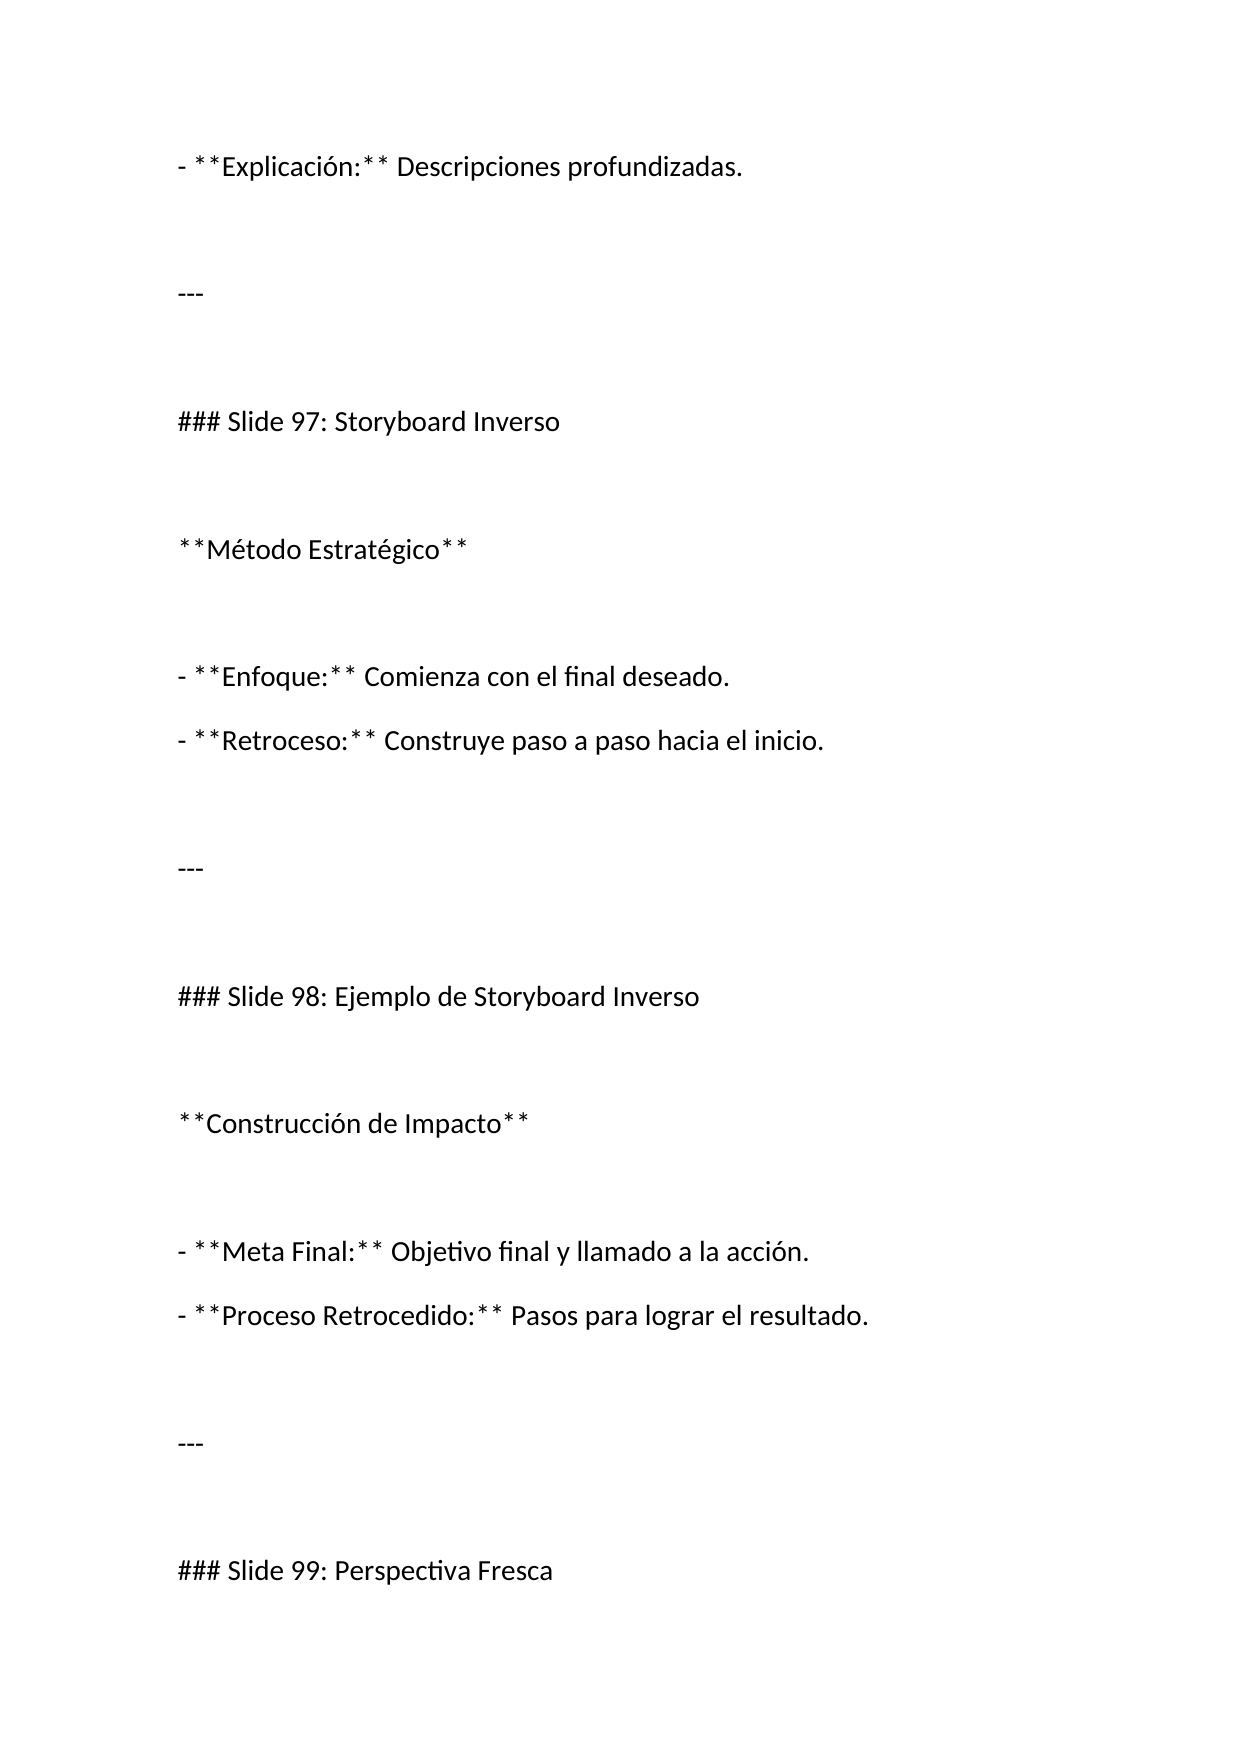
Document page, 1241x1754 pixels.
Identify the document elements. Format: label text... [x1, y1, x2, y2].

text --- [177, 275, 1063, 311]
text - **Explicación:** Descripciones profundizadas. [177, 148, 1063, 183]
text **Método Estratégico** [177, 531, 1063, 566]
text ### Slide 97: Storyboard Inverso [177, 403, 1063, 439]
text - **Retroceso:** Construye paso a paso hacia el inicio. [177, 722, 1063, 758]
text --- [177, 850, 1063, 886]
text - **Meta Final:** Objetivo final y llamado a la acción. [177, 1233, 1063, 1269]
text - **Proceso Retrocedido:** Pasos para lograr el resultado. [177, 1297, 1063, 1333]
text --- [177, 1425, 1063, 1460]
text ### Slide 99: Perspectiva Fresca [177, 1552, 1063, 1588]
text ### Slide 98: Ejemplo de Storyboard Inverso [177, 978, 1063, 1013]
text - **Enfoque:** Comienza con el final deseado. [177, 658, 1063, 694]
text **Construcción de Impacto** [177, 1105, 1063, 1141]
